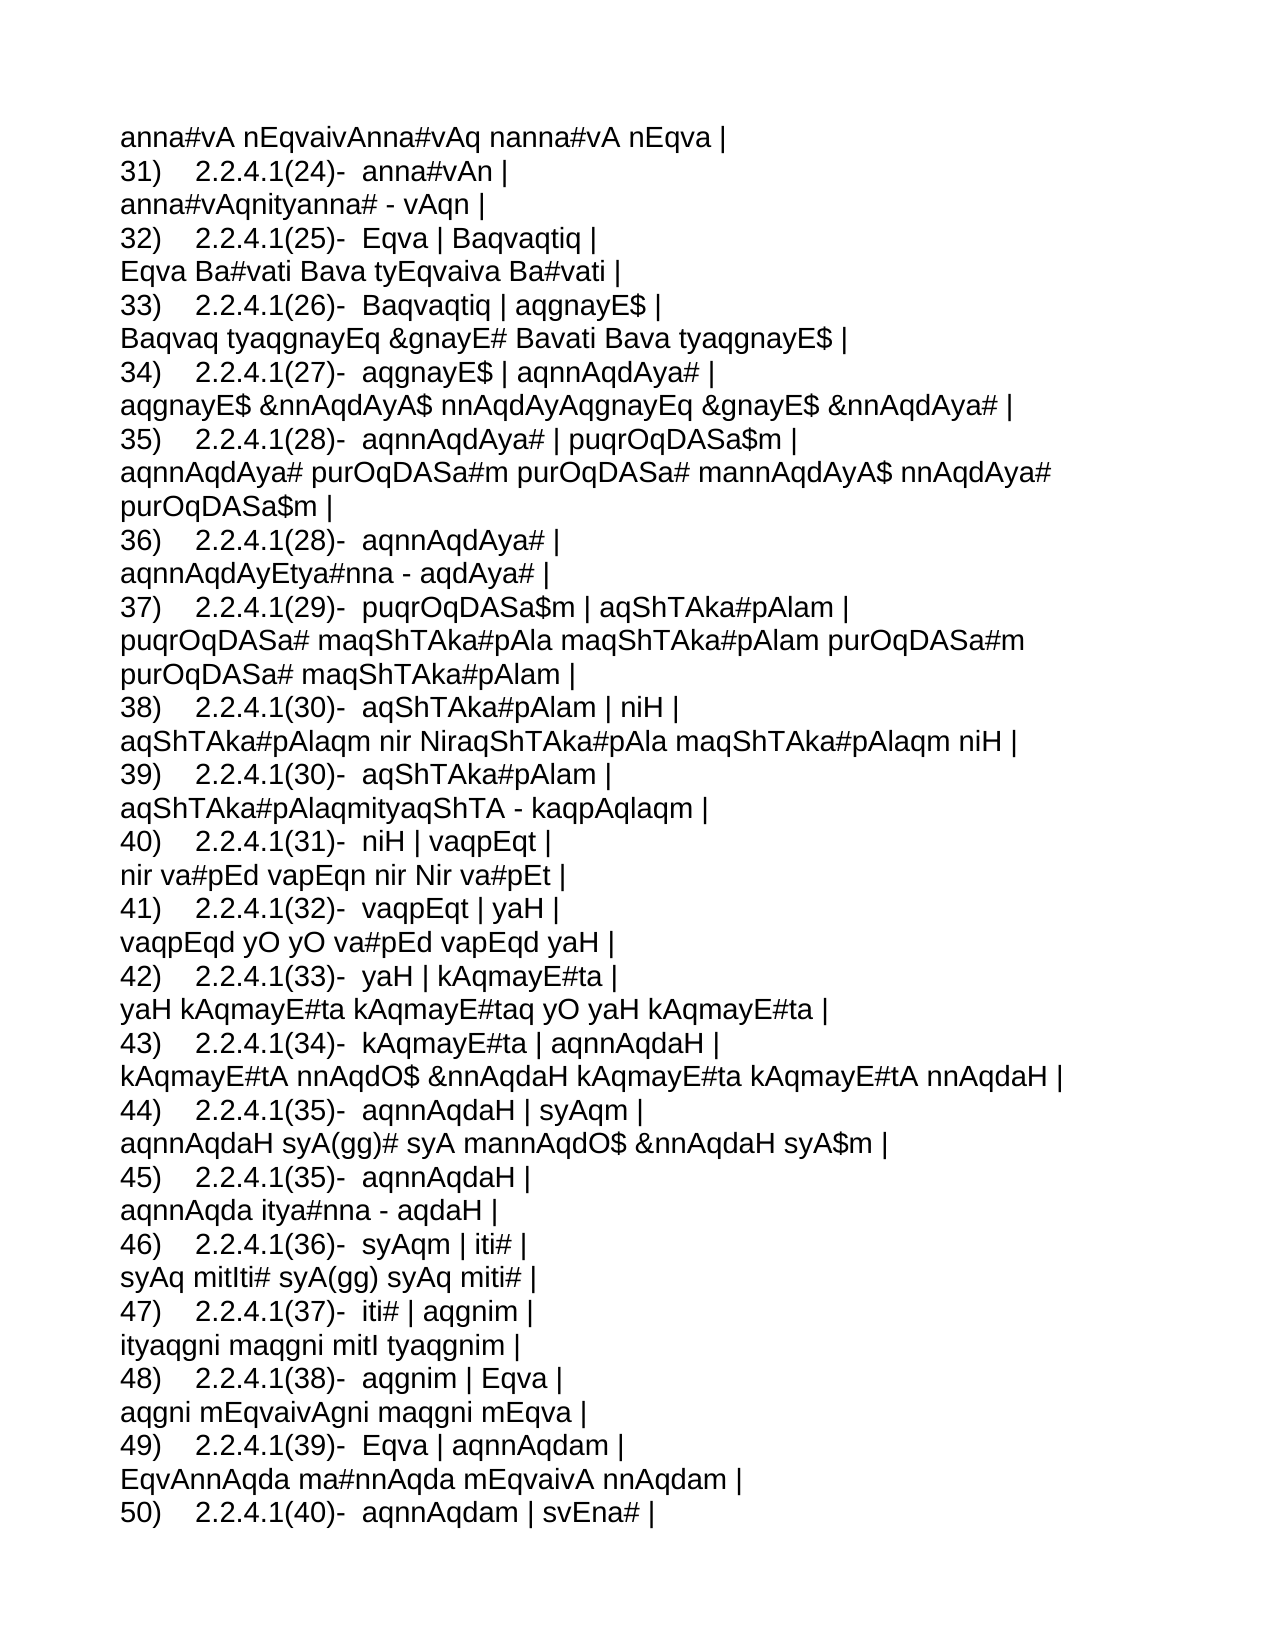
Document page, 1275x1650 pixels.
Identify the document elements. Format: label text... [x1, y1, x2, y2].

text 36) 2.2.4.1(28)- aqnnAqdAya# | [120, 522, 1200, 556]
text 46) 2.2.4.1(36)- syAqm | iti# | [120, 1227, 1200, 1260]
text aqnnAqdaH syA(gg)# syA mannAqdO$ &nnAqdaH syA$m | [120, 1126, 1200, 1160]
text 34) 2.2.4.1(27)- aqgnayE$ | aqnnAqdAya# | [120, 355, 1200, 388]
text EqvAnnAqda ma#nnAqda mEqvaivA nnAqdam | [120, 1462, 1200, 1495]
text syAq mitIti# syA(gg) syAq miti# | [120, 1260, 1200, 1294]
text Eqva Ba#vati Bava tyEqvaiva Ba#vati | [120, 254, 1200, 288]
text nir va#pEd vapEqn nir Nir va#pEt | [120, 858, 1200, 891]
text 35) 2.2.4.1(28)- aqnnAqdAya# | puqrOqDASa$m | [120, 422, 1200, 455]
text ityaqgni maqgni mitI tyaqgnim | [120, 1327, 1200, 1361]
text anna#vA nEqvaivAnna#vAq nanna#vA nEqva | [120, 120, 1200, 153]
text 40) 2.2.4.1(31)- niH | vaqpEqt | [120, 824, 1200, 858]
text aqgnayE$ &nnAqdAyA$ nnAqdAyAqgnayEq &gnayE$ &nnAqdAya# | [120, 388, 1200, 422]
text kAqmayE#tA nnAqdO$ &nnAqdaH kAqmayE#ta kAqmayE#tA nnAqdaH | [120, 1059, 1200, 1093]
text yaH kAqmayE#ta kAqmayE#taq yO yaH kAqmayE#ta | [120, 992, 1200, 1026]
text 42) 2.2.4.1(33)- yaH | kAqmayE#ta | [120, 958, 1200, 992]
text Baqvaq tyaqgnayEq &gnayE# Bavati Bava tyaqgnayE$ | [120, 321, 1200, 355]
text 32) 2.2.4.1(25)- Eqva | Baqvaqtiq | [120, 221, 1200, 254]
text aqnnAqdAyEtya#nna - aqdAya# | [120, 556, 1200, 589]
text 37) 2.2.4.1(29)- puqrOqDASa$m | aqShTAka#pAlam | [120, 589, 1200, 623]
text 49) 2.2.4.1(39)- Eqva | aqnnAqdam | [120, 1428, 1200, 1462]
text 43) 2.2.4.1(34)- kAqmayE#ta | aqnnAqdaH | [120, 1026, 1200, 1059]
text puqrOqDASa# maqShTAka#pAla maqShTAka#pAlam purOqDASa#m purOqDASa# maqShTAka#pAlam | [120, 623, 1200, 690]
text aqgni mEqvaivAgni maqgni mEqva | [120, 1394, 1200, 1428]
text 48) 2.2.4.1(38)- aqgnim | Eqva | [120, 1361, 1200, 1394]
text 31) 2.2.4.1(24)- anna#vAn | [120, 153, 1200, 187]
text 45) 2.2.4.1(35)- aqnnAqdaH | [120, 1160, 1200, 1193]
text 44) 2.2.4.1(35)- aqnnAqdaH | syAqm | [120, 1093, 1200, 1126]
text 39) 2.2.4.1(30)- aqShTAka#pAlam | [120, 757, 1200, 791]
text aqShTAka#pAlaqm nir NiraqShTAka#pAla maqShTAka#pAlaqm niH | [120, 724, 1200, 757]
text vaqpEqd yO yO va#pEd vapEqd yaH | [120, 925, 1200, 958]
text 38) 2.2.4.1(30)- aqShTAka#pAlam | niH | [120, 690, 1200, 724]
text aqnnAqdAya# purOqDASa#m purOqDASa# mannAqdAyA$ nnAqdAya# purOqDASa$m | [120, 455, 1200, 522]
text aqShTAka#pAlaqmityaqShTA - kaqpAqlaqm | [120, 791, 1200, 824]
text aqnnAqda itya#nna - aqdaH | [120, 1193, 1200, 1227]
text anna#vAqnityanna# - vAqn | [120, 187, 1200, 221]
text 33) 2.2.4.1(26)- Baqvaqtiq | aqgnayE$ | [120, 288, 1200, 321]
text 50) 2.2.4.1(40)- aqnnAqdam | svEna# | [120, 1495, 1200, 1529]
text 41) 2.2.4.1(32)- vaqpEqt | yaH | [120, 891, 1200, 925]
text 47) 2.2.4.1(37)- iti# | aqgnim | [120, 1294, 1200, 1327]
